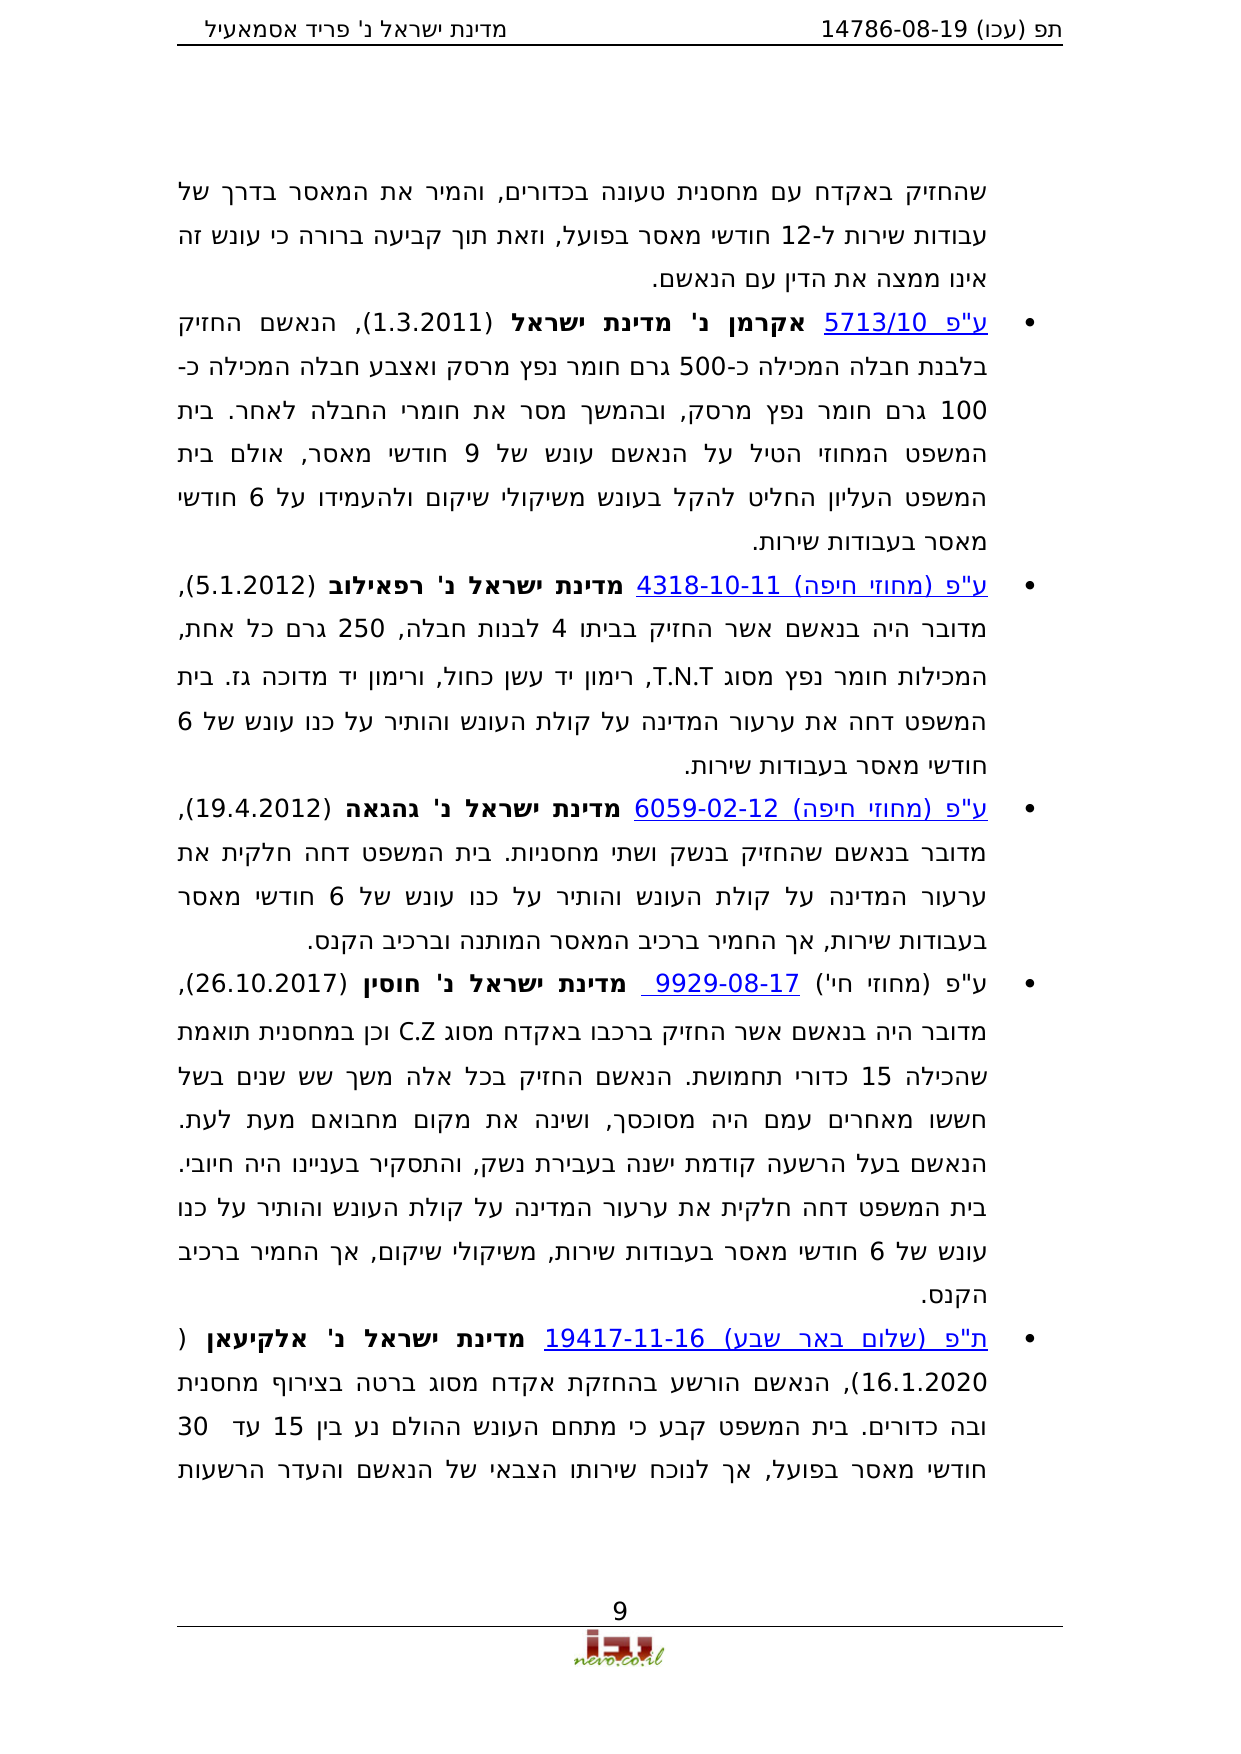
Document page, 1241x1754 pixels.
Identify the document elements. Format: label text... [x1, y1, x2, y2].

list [177, 177, 1026, 294]
list ע"פ (מחוזי חי') 9929-08-17 מדינת ישראל נ' חוסין (26.10.2017), מדובר היה בנאשם אשר החזיק ברכבו באקדח מסוג C.Z וכן במחסנית תואמת שהכילה 15 כדורי תחמושת. הנאשם החזיק בכל אלה משך שש שנים בשל חששו מאחרים עמם היה מסוכסך, ושינה את מקום מחבואם מעת לעת. הנאשם בעל הרשעה קודמת ישנה בעבירת נשק, והתסקיר בעניינו היה חיובי. בית המשפט דחה חלקית את ערעור המדינה על קולת העונש והותיר על כנו עונש של 6 חודשי מאסר בעבודות שירות, משיקולי שיקום, אך החמיר ברכיב הקנס. [177, 969, 1026, 1310]
list ע"פ (מחוזי חיפה) 4318-10-11 מדינת ישראל נ' רפאילוב (5.1.2012), מדובר היה בנאשם אשר החזיק בביתו 4 לבנות חבלה, 250 גרם כל אחת, המכילות חומר נפץ מסוג T.N.T, רימון יד עשן כחול, ורימון יד מדוכה גז. בית המשפט דחה את ערעור המדינה על קולת העונש והותיר על כנו עונש של 6 חודשי מאסר בעבודות שירות. [177, 571, 1026, 780]
list ע"פ 5713/10 אקרמן נ' מדינת ישראל (1.3.2011), הנאשם החזיק בלבנת חבלה המכילה כ-500 גרם חומר נפץ מרסק ואצבע חבלה המכילה כ-100 גרם חומר נפץ מרסק, ובהמשך מסר את חומרי החבלה לאחר. בית המשפט המחוזי הטיל על הנאשם עונש של 9 חודשי מאסר, אולם בית המשפט העליון החליט להקל בעונש משיקולי שיקום ולהעמידו על 6 חודשי מאסר בעבודות שירות. [177, 308, 1026, 556]
picture [574, 1629, 666, 1667]
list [177, 1324, 1026, 1485]
list ע"פ (מחוזי חיפה) 6059-02-12 מדינת ישראל נ' גהגאה (19.4.2012), מדובר בנאשם שהחזיק בנשק ושתי מחסניות. בית המשפט דחה חלקית את ערעור המדינה על קולת העונש והותיר על כנו עונש של 6 חודשי מאסר בעבודות שירות, אך החמיר ברכיב המאסר המותנה וברכיב הקנס. [177, 794, 1026, 955]
